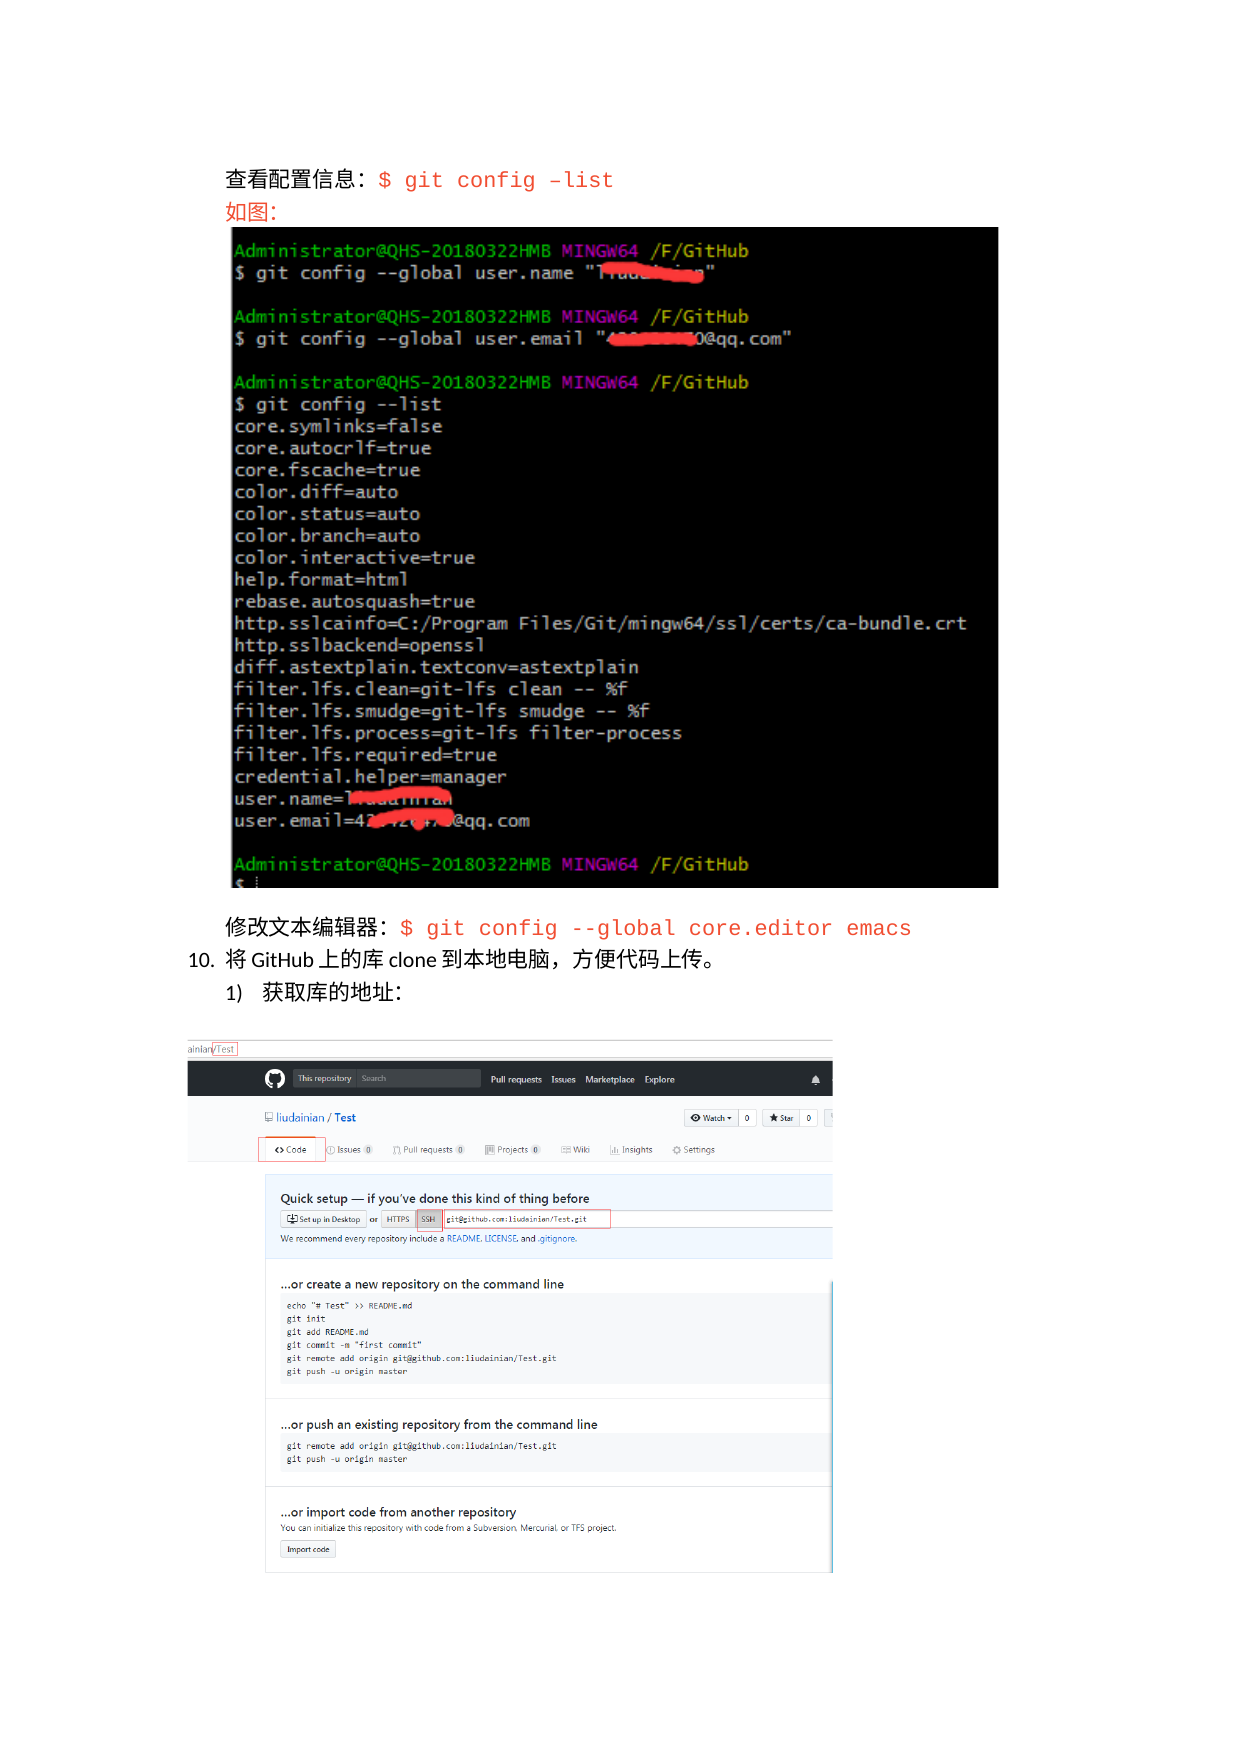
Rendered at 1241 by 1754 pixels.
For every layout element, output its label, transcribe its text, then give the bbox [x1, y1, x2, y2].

list 如图： [225, 194, 1053, 227]
list 将GitHub上的库clone到本地电脑，方便代码上传。 [187, 942, 1053, 974]
list 获取库的地址： [225, 974, 1053, 1007]
list 修改文本编辑器：$ git config --global core.editor emacs [225, 909, 1053, 942]
picture [187, 1039, 833, 1573]
list 查看配置信息：$ git config –list [225, 162, 1053, 194]
picture [225, 227, 999, 888]
